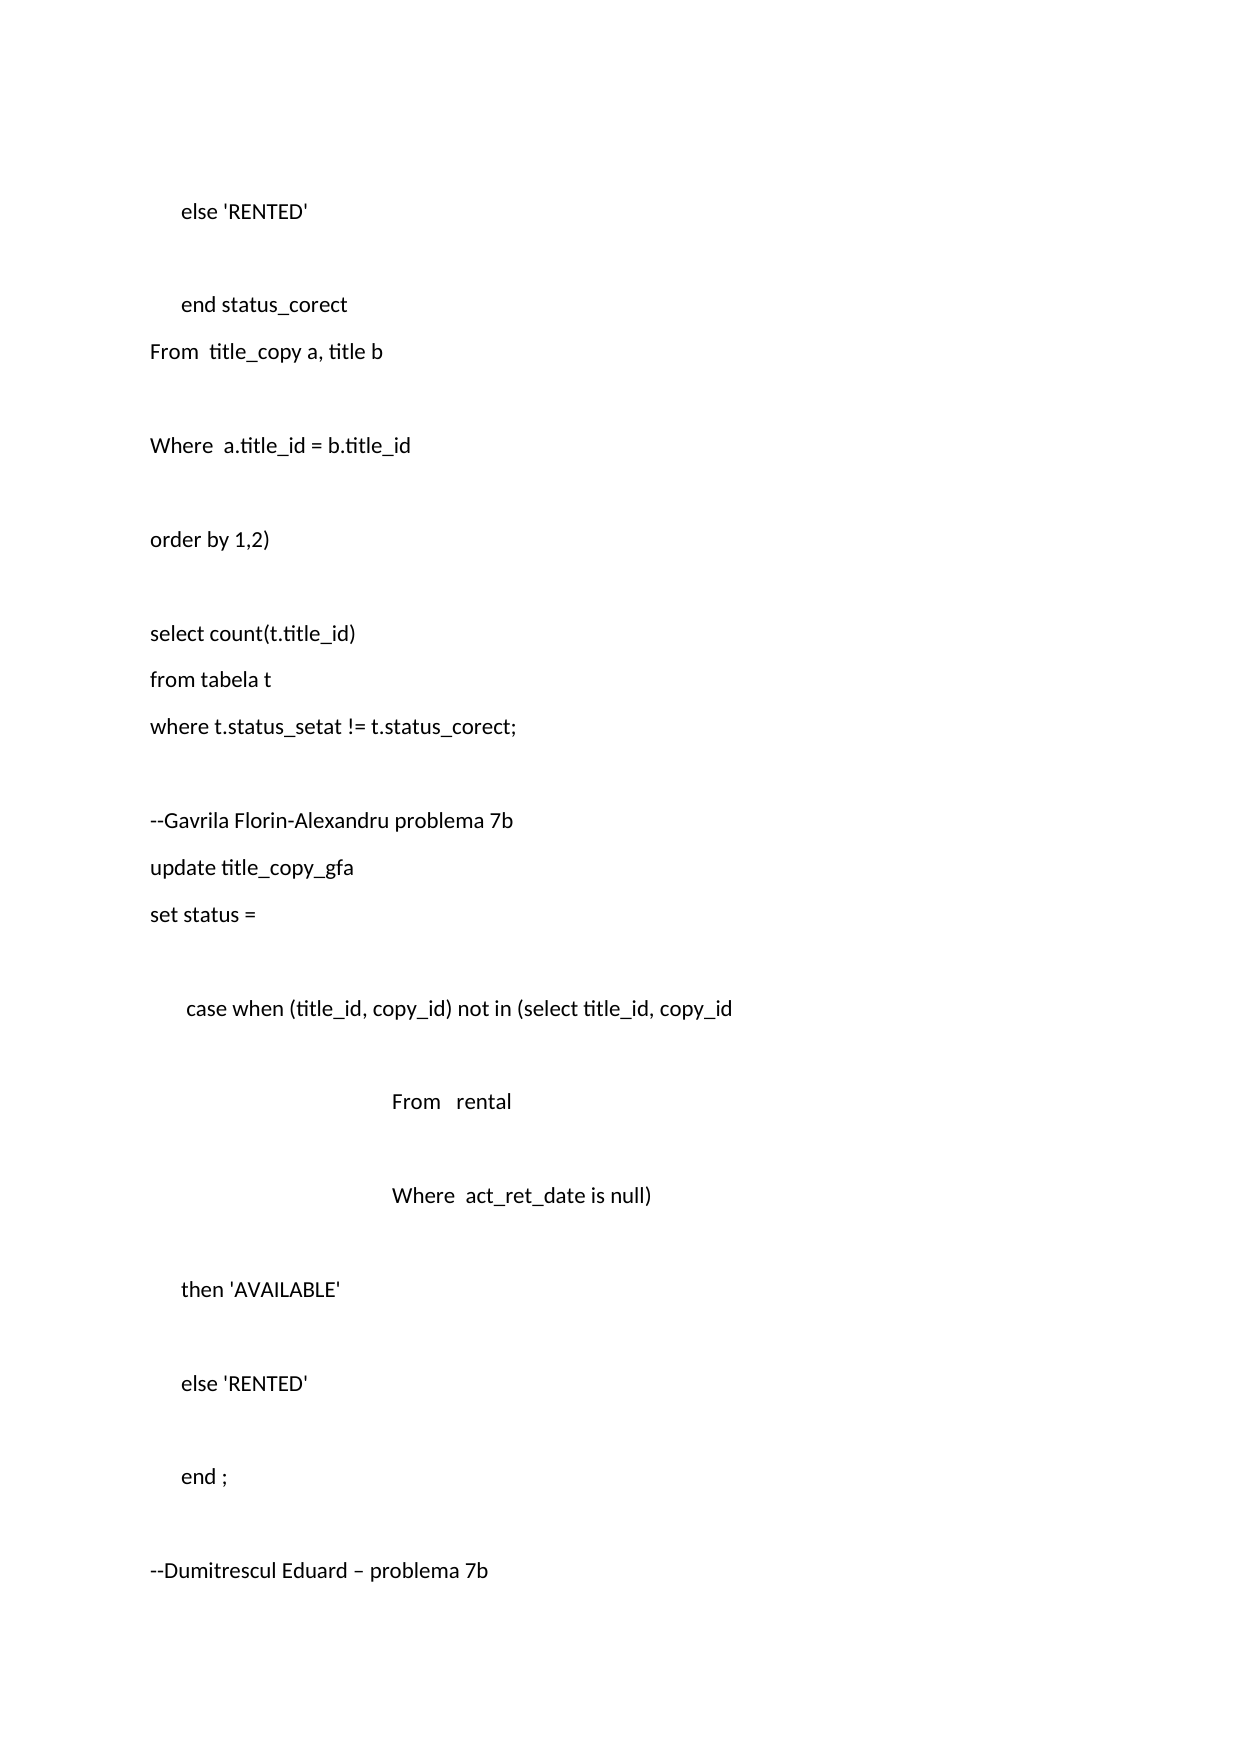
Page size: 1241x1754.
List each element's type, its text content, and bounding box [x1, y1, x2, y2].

text end ; [150, 1462, 1090, 1491]
text case when (title_id, copy_id) not in (select title_id, copy_id [150, 994, 1090, 1022]
text from tabela t [150, 666, 1090, 694]
text where t.status_setat != t.status_corect; [150, 712, 1090, 741]
text Where a.title_id = b.title_id [150, 431, 1090, 459]
text then 'AVAILABLE' [150, 1275, 1090, 1303]
text else 'RENTED' [150, 1369, 1090, 1397]
text select count(t.title_id) [150, 619, 1090, 647]
text end status_corect [150, 291, 1090, 319]
text set status = [150, 900, 1090, 928]
text else 'RENTED' [150, 197, 1090, 225]
text Where act_ret_date is null) [150, 1181, 1090, 1209]
text From title_copy a, title b [150, 337, 1090, 366]
text order by 1,2) [150, 525, 1090, 553]
text --Dumitrescul Eduard – problema 7b [150, 1556, 1090, 1584]
text update title_copy_gfa [150, 853, 1090, 881]
text From rental [150, 1087, 1090, 1116]
text --Gavrila Florin-Alexandru problema 7b [150, 806, 1090, 834]
